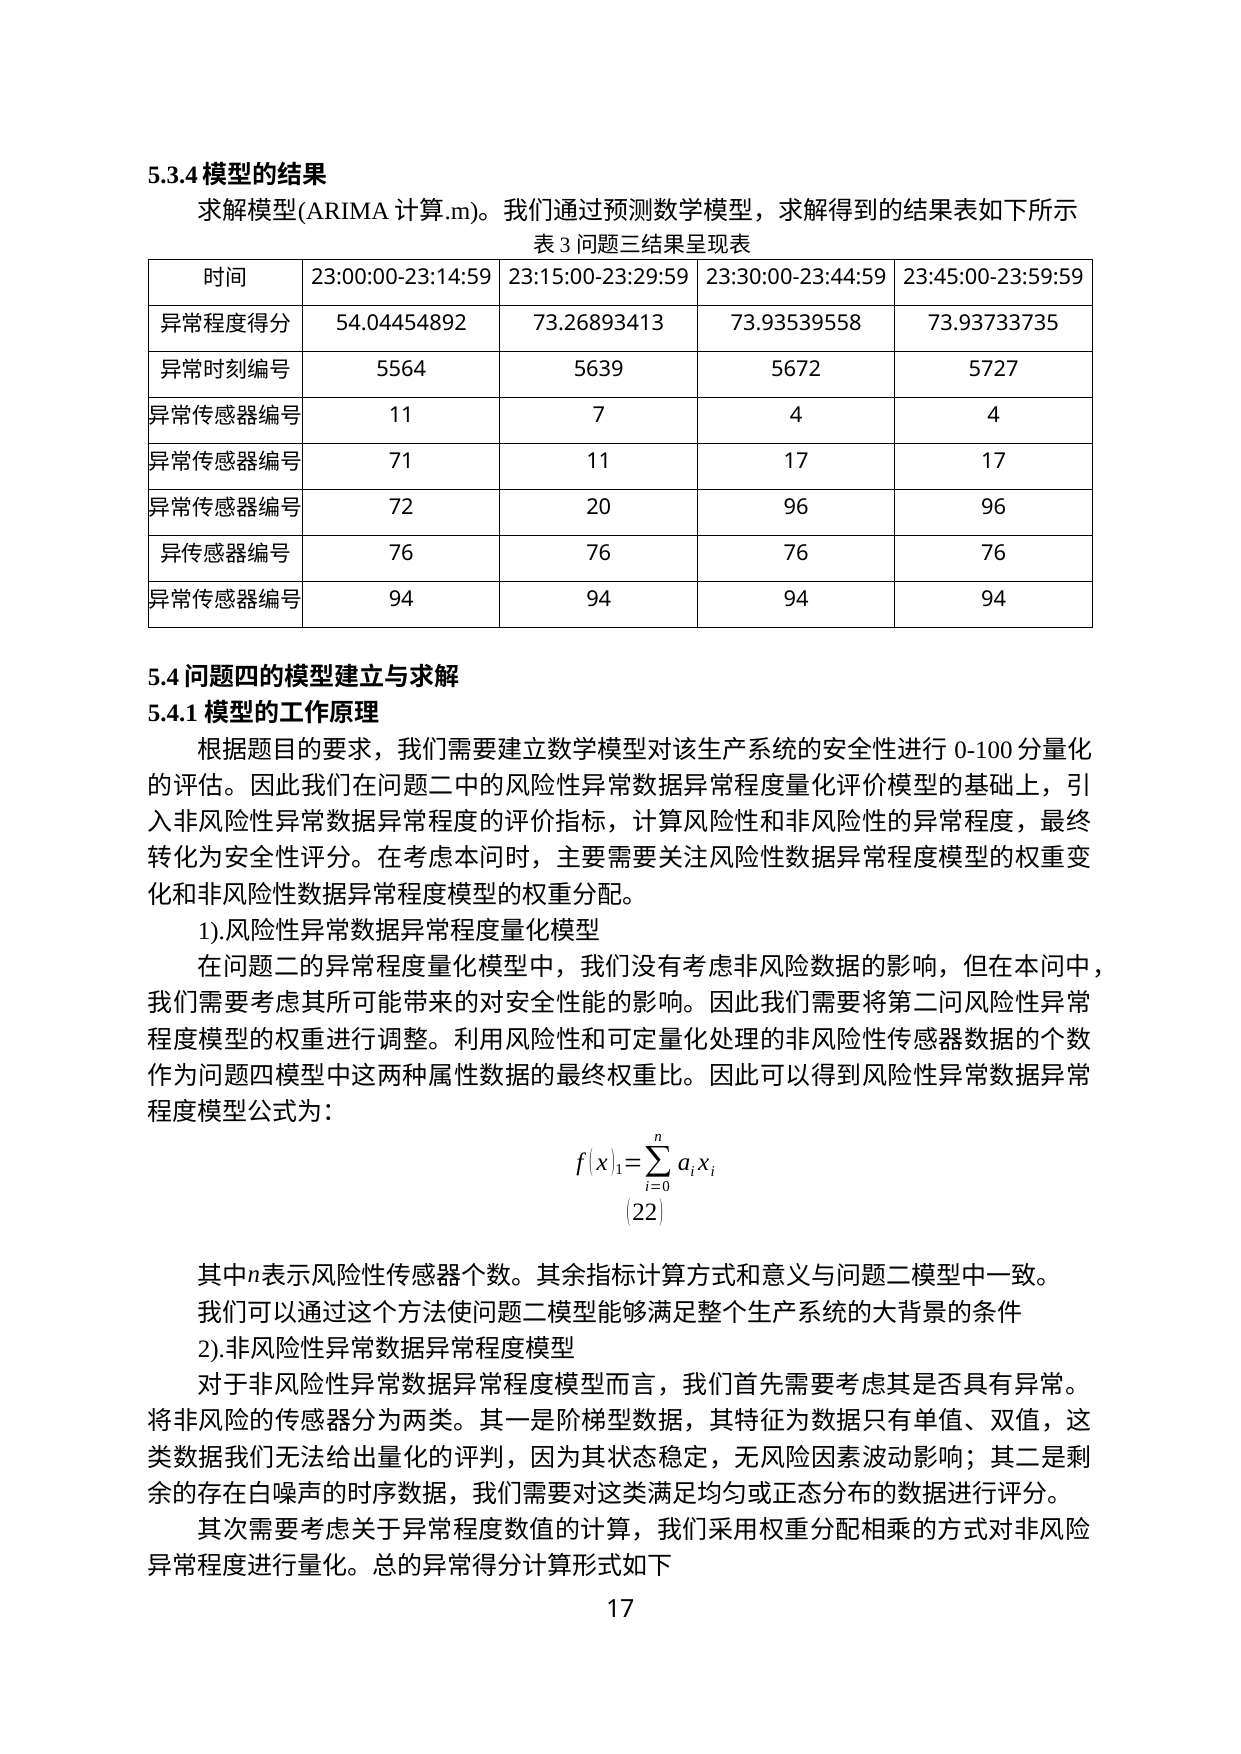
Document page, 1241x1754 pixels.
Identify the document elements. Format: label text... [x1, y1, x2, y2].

text 其中表示只存在白噪声的非风险性异常数据传感器个数，表示针对于某个传感器而言，其某个时间段的异常程度分数值与总的时间段分数值的权重比；表示针对于非风险性传感器间而言，它们权重比例的分配数值。 [148, 1173, 1092, 1282]
text 对于某个传感器而言，我们通过某个时间段的方差和总时间的方差的关系，建立权重比，关系如下： [148, 1282, 1092, 1354]
text 在问题二的异常程度量化模型中，我们没有考虑非风险数据的影响，但在本问中，我们需要考虑其所可能带来的对安全性能的影响。因此我们需要将第二问风险性异常程度模型的权重进行调整。利用风险性和可定量化处理的非风险性传感器数据的个数作为问题四模型中这两种属性数据的最终权重比。因此可以得到风险性异常数据异常程度模型公式为： [148, 473, 1092, 654]
text 2).非风险性异常数据异常程度模型 [148, 855, 1092, 891]
text 我们可以通过这个方法使问题二模型能够满足整个生产系统的大背景的条件 [148, 818, 1092, 855]
text 其次需要考虑关于异常程度数值的计算，我们采用权重分配相乘的方式对非风险异常程度进行量化。总的异常得分计算形式如下 [148, 1036, 1092, 1108]
text 其中表示风险性传感器个数。其余指标计算方式和意义与问题二模型中一致。 [148, 782, 1092, 818]
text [148, 1492, 1092, 1559]
text 对于非风险性异常数据异常程度模型而言，我们首先需要考虑其是否具有异常。将非风险的传感器分为两类。其一是阶梯型数据，其特征为数据只有单值、双值，这类数据我们无法给出量化的评判，因为其状态稳定，无风险因素波动影响；其二是剩余的存在白噪声的时序数据，我们需要对这类满足均匀或正态分布的数据进行评分。 [148, 891, 1092, 1036]
text 根据题目的要求，我们需要建立数学模型对该生产系统的安全性进行0-100分量化的评估。因此我们在问题二中的风险性异常数据异常程度量化评价模型的基础上，引入非风险性异常数据异常程度的评价指标，计算风险性和非风险性的异常程度，最终转化为安全性评分。在考虑本问时，主要需要关注风险性数据异常程度模型的权重变化和非风险性数据异常程度模型的权重分配。 [148, 256, 1092, 437]
text 5.4.1 模型的工作原理 [148, 219, 1092, 256]
text 5.4问题四的模型建立与求解 [148, 183, 1092, 219]
text 1).风险性异常数据异常程度量化模型 [148, 437, 1092, 473]
